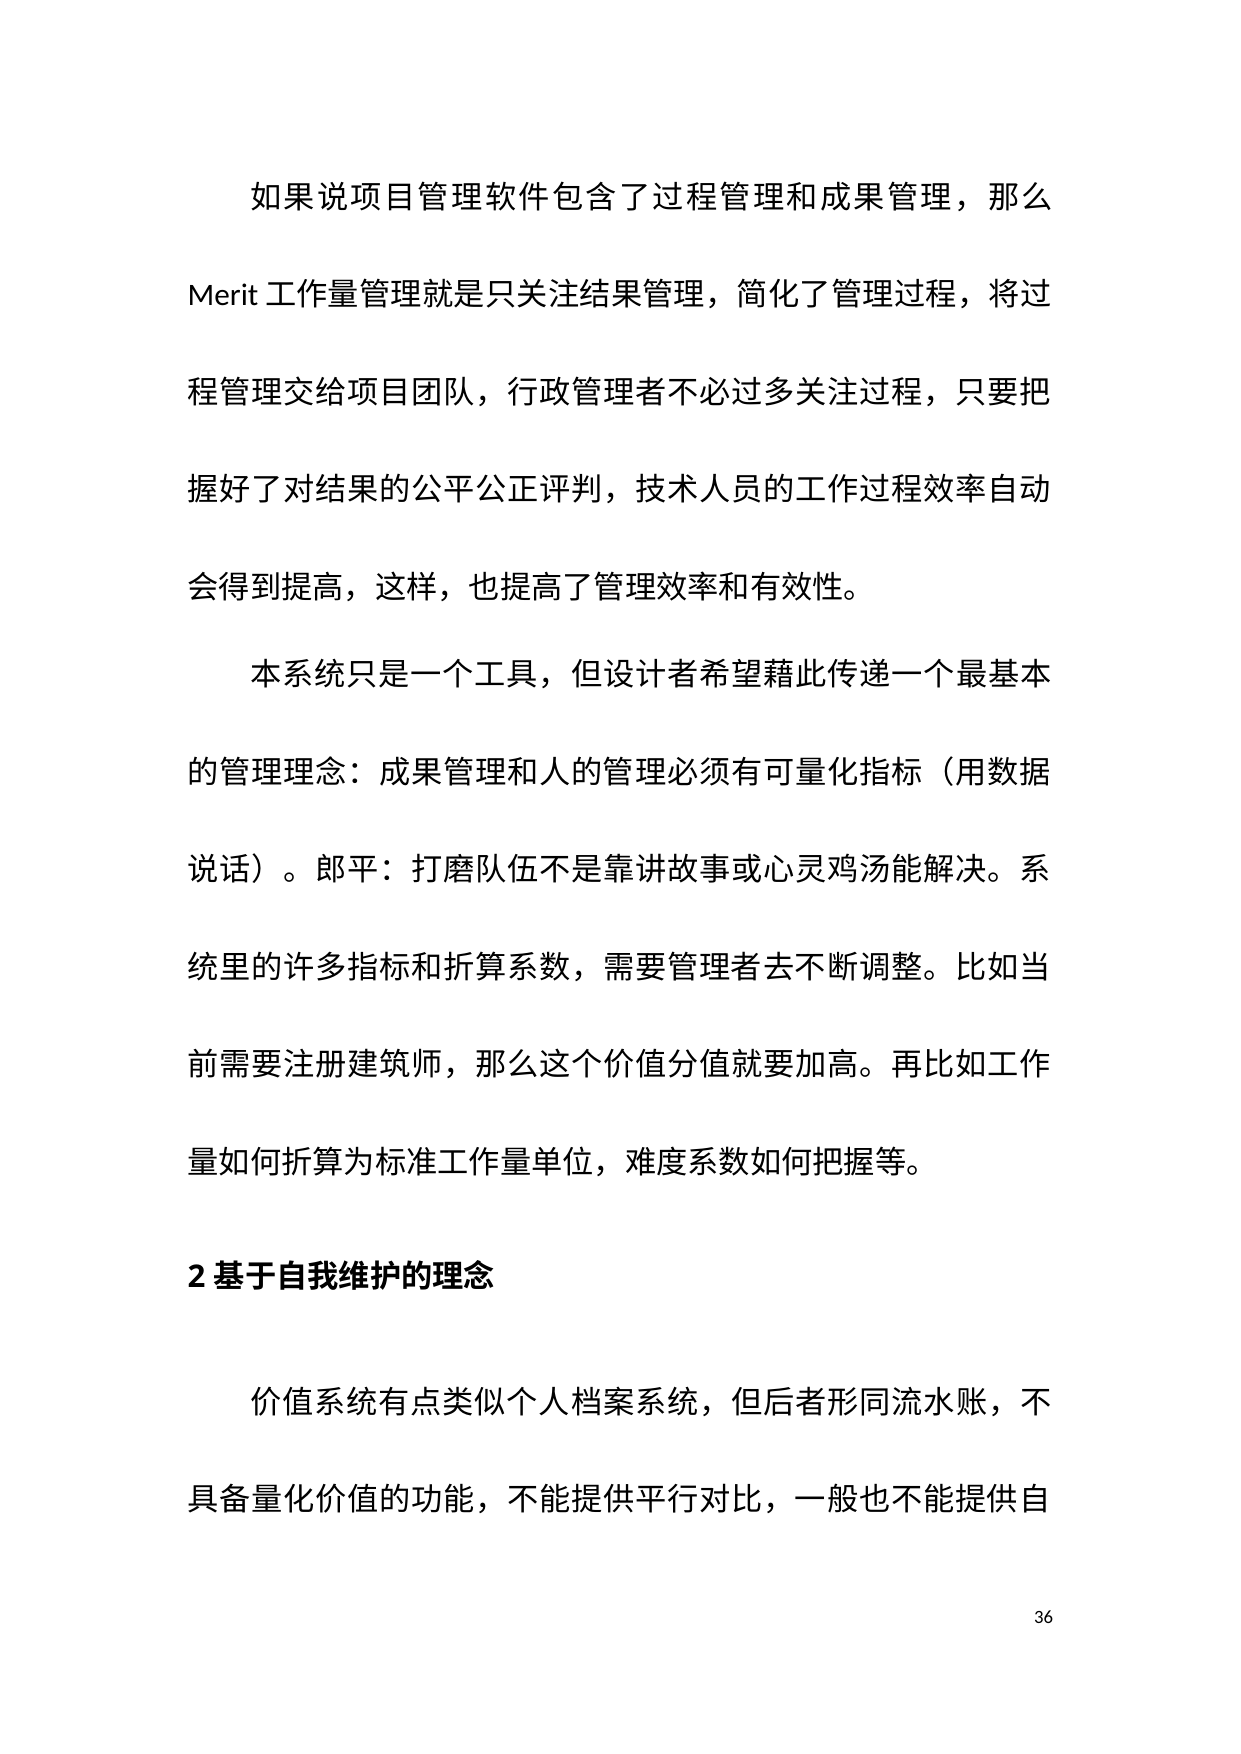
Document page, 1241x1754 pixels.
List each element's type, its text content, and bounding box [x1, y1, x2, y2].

text 本系统只是一个工具，但设计者希望藉此传递一个最基本的管理理念：成果管理和人的管理必须有可量化指标（用数据说话）。郎平：打磨队伍不是靠讲故事或心灵鸡汤能解决。系统里的许多指标和折算系数，需要管理者去不断调整。比如当前需要注册建筑师，那么这个价值分值就要加高。再比如工作量如何折算为标准工作量单位，难度系数如何把握等。 [187, 639, 1053, 1192]
text 如果说项目管理软件包含了过程管理和成果管理，那么Merit工作量管理就是只关注结果管理，简化了管理过程，将过程管理交给项目团队，行政管理者不必过多关注过程，只要把握好了对结果的公平公正评判，技术人员的工作过程效率自动会得到提高，这样，也提高了管理效率和有效性。 [187, 162, 1053, 617]
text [187, 1367, 1053, 1529]
subtitle 2 基于自我维护的理念 [187, 1242, 1053, 1307]
